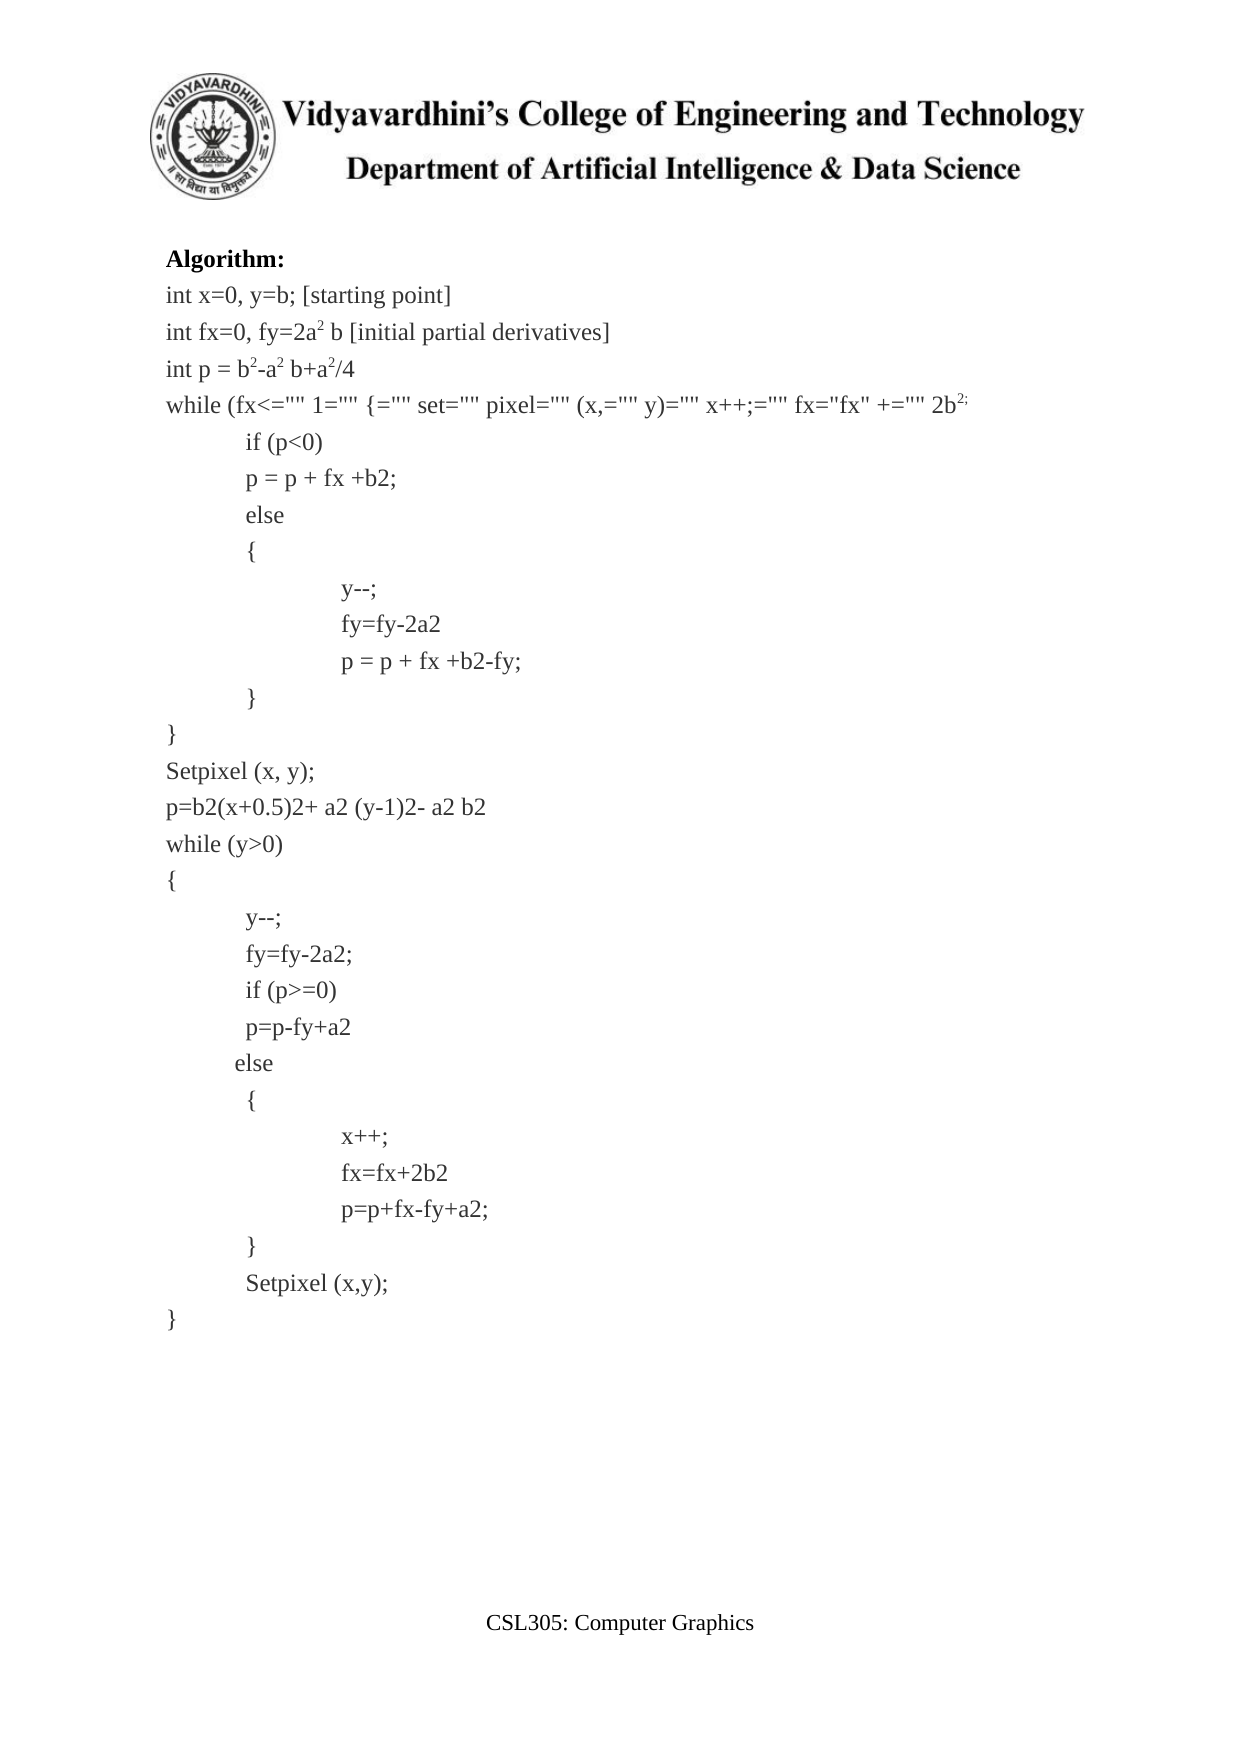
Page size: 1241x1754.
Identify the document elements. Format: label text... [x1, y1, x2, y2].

text Setpixel (x, y); [166, 756, 1090, 784]
text p=p+fx-fy+a2; [166, 1194, 1090, 1223]
text } [166, 683, 1090, 711]
text } [166, 1304, 1090, 1333]
text } [166, 719, 1090, 748]
text p=b2(x+0.5)2+ a2 (y-1)2- a2 b2 [166, 792, 1090, 821]
text p = p + fx +b2; [166, 463, 1090, 492]
text { [166, 866, 1090, 894]
text { [166, 1085, 1090, 1114]
text y--; [166, 573, 1090, 602]
text y--; [166, 902, 1090, 931]
text p = p + fx +b2-fy; [166, 646, 1090, 675]
text x++; [166, 1121, 1090, 1150]
text int p = b2-a2 b+a2/4 [166, 354, 1090, 382]
text } [166, 1231, 1090, 1260]
picture [150, 73, 1091, 200]
text while (fx<="" 1="" {="" set="" pixel="" (x,="" y)="" x++;="" fx="fx" +="" 2b2; [166, 390, 1090, 419]
text else [166, 1048, 1090, 1077]
text int x=0, y=b; [starting point] [166, 281, 1090, 309]
text int fx=0, fy=2a2 b [initial partial derivatives] [166, 317, 1090, 346]
text if (p<0) [166, 427, 1090, 456]
text { [166, 536, 1090, 565]
text Setpixel (x,y); [166, 1268, 1090, 1296]
text Algorithm: [166, 244, 1090, 273]
text p=p-fy+a2 [166, 1012, 1090, 1041]
text while (y>0) [166, 829, 1090, 858]
text if (p>=0) [166, 975, 1090, 1004]
text fy=fy-2a2; [166, 939, 1090, 967]
text else [166, 500, 1090, 529]
text fy=fy-2a2 [166, 609, 1090, 638]
text fx=fx+2b2 [166, 1158, 1090, 1187]
